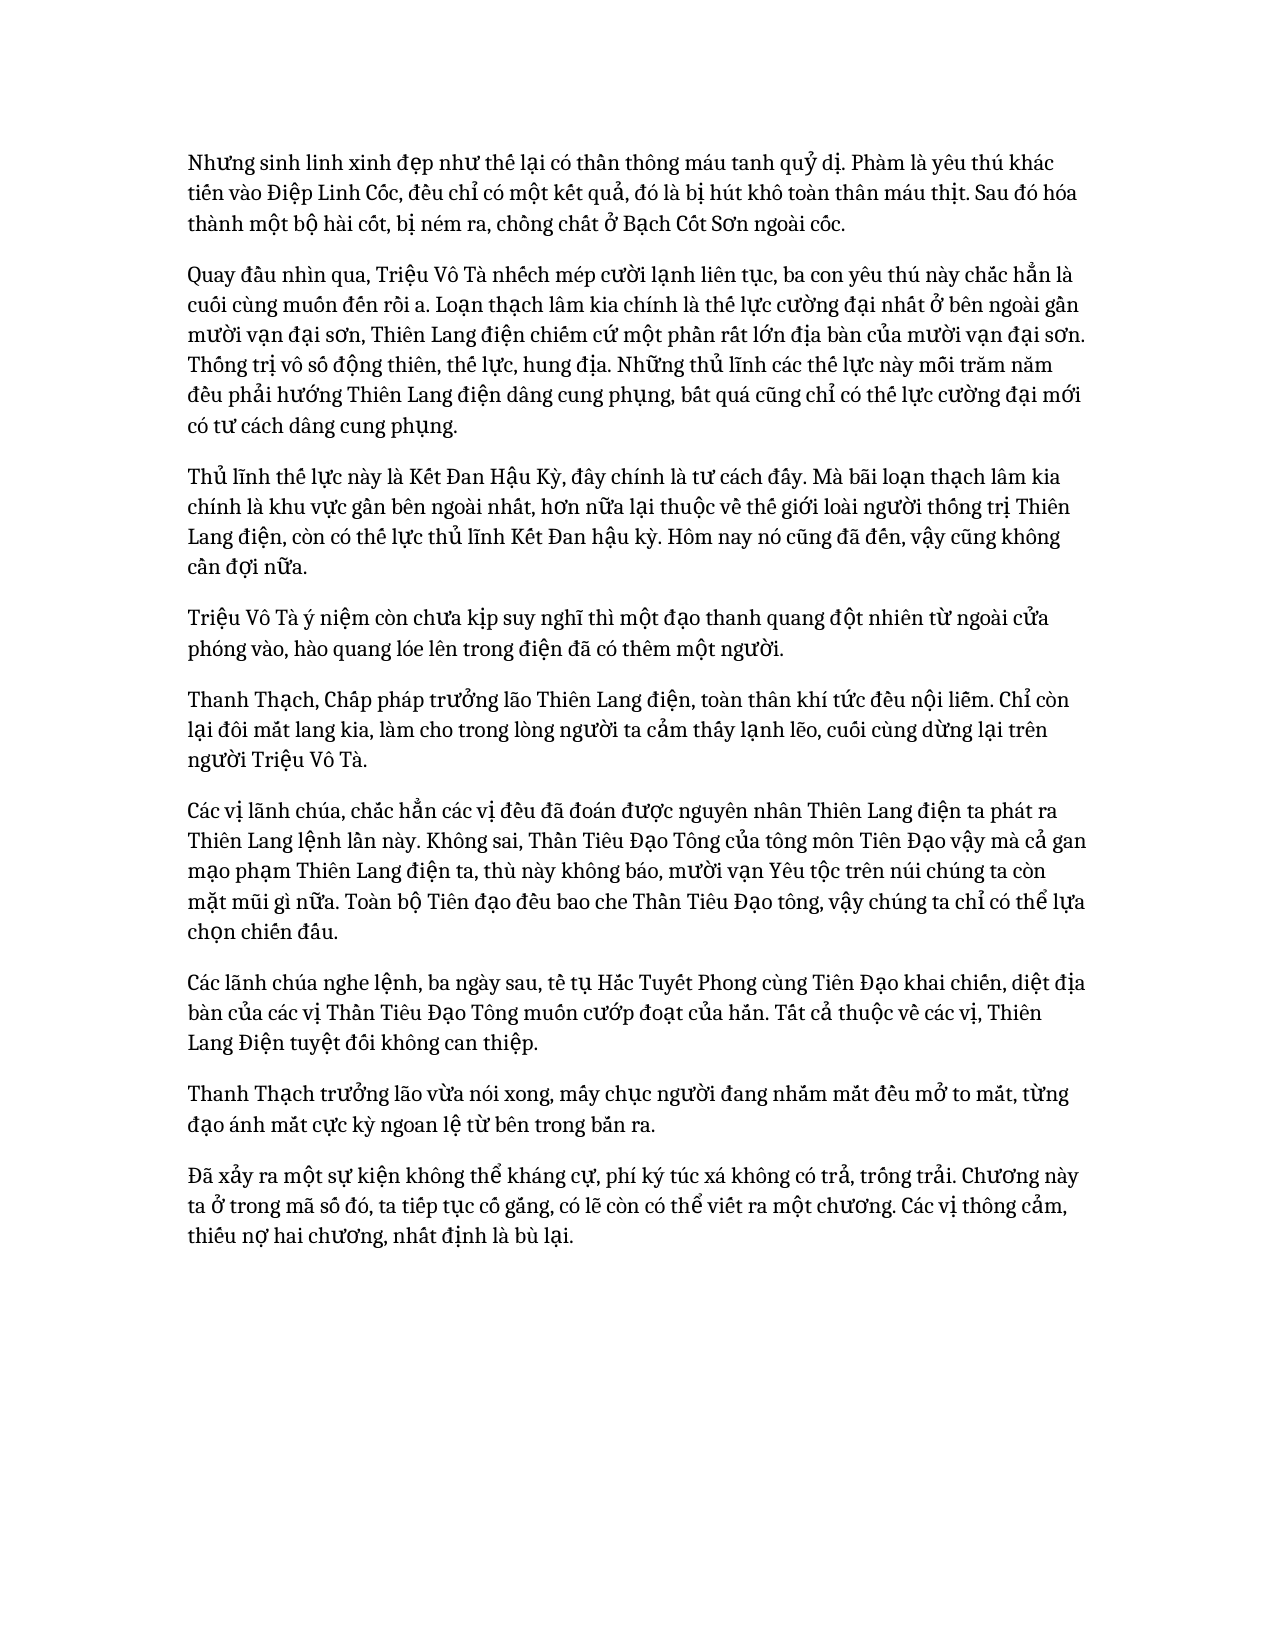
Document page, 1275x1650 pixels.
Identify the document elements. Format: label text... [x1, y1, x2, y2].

text Triệu Vô Tà ý niệm còn chưa kịp suy nghĩ thì một đạo thanh quang đột nhiên từ ngoài cửa phóng vào, hào quang lóe lên trong điện đã có thêm một người. [187, 605, 1087, 662]
text Các vị lãnh chúa, chắc hẳn các vị đều đã đoán được nguyên nhân Thiên Lang điện ta phát ra Thiên Lang lệnh lần này. Không sai, Thần Tiêu Đạo Tông của tông môn Tiên Đạo vậy mà cả gan mạo phạm Thiên Lang điện ta, thù này không báo, mười vạn Yêu tộc trên núi chúng ta còn mặt mũi gì nữa. Toàn bộ Tiên đạo đều bao che Thần Tiêu Đạo tông, vậy chúng ta chỉ có thể lựa chọn chiến đấu. [187, 798, 1087, 945]
text Các lãnh chúa nghe lệnh, ba ngày sau, tề tụ Hắc Tuyết Phong cùng Tiên Đạo khai chiến, diệt địa bàn của các vị Thần Tiêu Đạo Tông muốn cướp đoạt của hắn. Tất cả thuộc về các vị, Thiên Lang Điện tuyệt đối không can thiệp. [187, 970, 1087, 1057]
text Thanh Thạch trưởng lão vừa nói xong, mấy chục người đang nhắm mắt đều mở to mắt, từng đạo ánh mắt cực kỳ ngoan lệ từ bên trong bắn ra. [187, 1081, 1087, 1138]
text Quay đầu nhìn qua, Triệu Vô Tà nhếch mép cười lạnh liên tục, ba con yêu thú này chắc hẳn là cuối cùng muốn đến rồi a. Loạn thạch lâm kia chính là thế lực cường đại nhất ở bên ngoài gần mười vạn đại sơn, Thiên Lang điện chiếm cứ một phần rất lớn địa bàn của mười vạn đại sơn. Thống trị vô số động thiên, thế lực, hung địa. Những thủ lĩnh các thế lực này mỗi trăm năm đều phải hướng Thiên Lang điện dâng cung phụng, bất quá cũng chỉ có thế lực cường đại mới có tư cách dâng cung phụng. [187, 261, 1087, 439]
text Nhưng sinh linh xinh đẹp như thế lại có thần thông máu tanh quỷ dị. Phàm là yêu thú khác tiến vào Điệp Linh Cốc, đều chỉ có một kết quả, đó là bị hút khô toàn thân máu thịt. Sau đó hóa thành một bộ hài cốt, bị ném ra, chồng chất ở Bạch Cốt Sơn ngoài cốc. [187, 150, 1087, 237]
text Thủ lĩnh thế lực này là Kết Đan Hậu Kỳ, đây chính là tư cách đấy. Mà bãi loạn thạch lâm kia chính là khu vực gần bên ngoài nhất, hơn nữa lại thuộc về thế giới loài người thống trị Thiên Lang điện, còn có thế lực thủ lĩnh Kết Đan hậu kỳ. Hôm nay nó cũng đã đến, vậy cũng không cần đợi nữa. [187, 463, 1087, 581]
text Đã xảy ra một sự kiện không thể kháng cự, phí ký túc xá không có trả, trống trải. Chương này ta ở trong mã số đó, ta tiếp tục cố gắng, có lẽ còn có thể viết ra một chương. Các vị thông cảm, thiếu nợ hai chương, nhất định là bù lại. [187, 1162, 1087, 1249]
text Thanh Thạch, Chấp pháp trưởng lão Thiên Lang điện, toàn thân khí tức đều nội liễm. Chỉ còn lại đôi mắt lang kia, làm cho trong lòng người ta cảm thấy lạnh lẽo, cuối cùng dừng lại trên người Triệu Vô Tà. [187, 686, 1087, 773]
